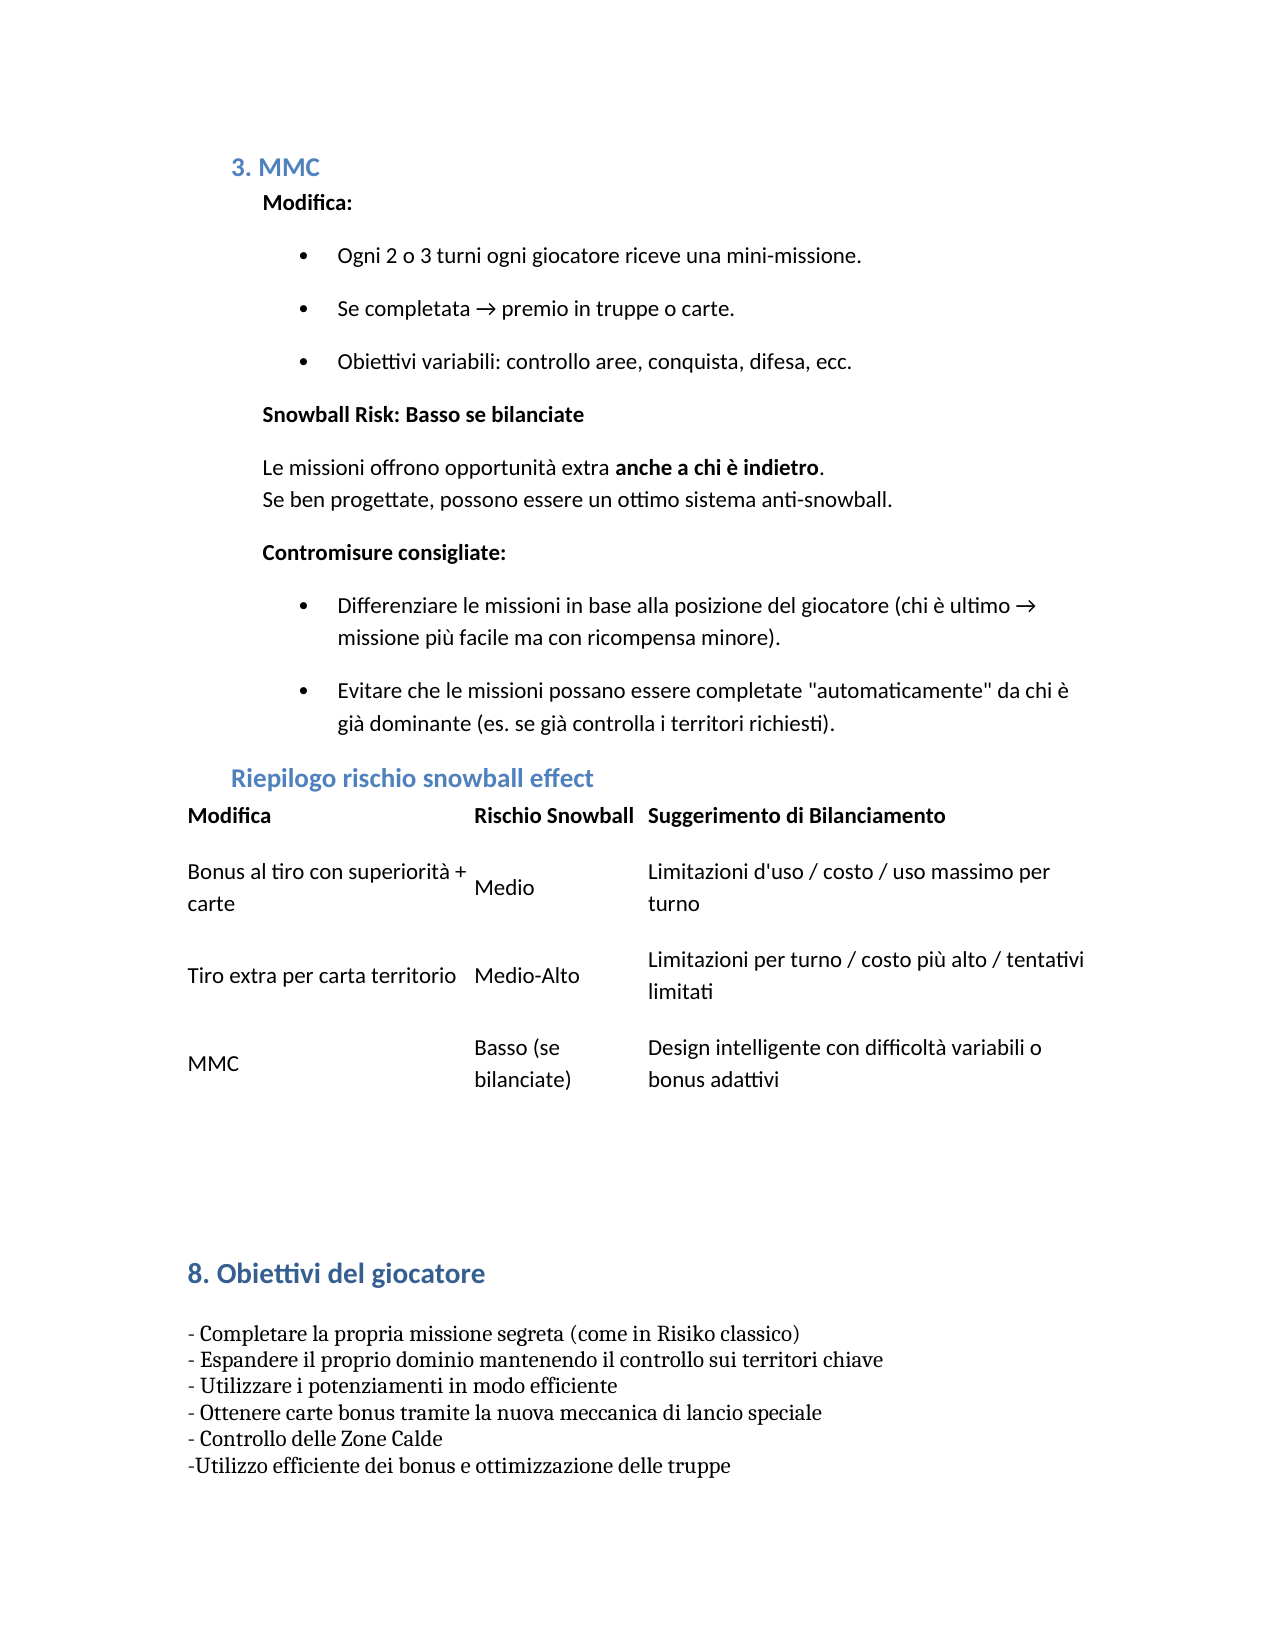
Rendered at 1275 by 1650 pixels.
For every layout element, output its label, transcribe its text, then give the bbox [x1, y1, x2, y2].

subtitle 3. MMC [225, 150, 1087, 183]
text Modifica: [262, 188, 1087, 216]
table_header Modifica [186, 800, 473, 855]
table_header Rischio Snowball [473, 800, 646, 855]
table_cell Basso (se bilanciate) [473, 1031, 646, 1119]
table_cell Design intelligente con difficoltà variabili o bonus adattivi [646, 1031, 1095, 1119]
table_cell Bonus al tiro con superiorità + carte [186, 855, 473, 943]
table_cell Tiro extra per carta territorio [186, 944, 473, 1031]
table_cell Limitazioni per turno / costo più alto / tentativi limitati [646, 944, 1095, 1031]
text - Controllo delle Zone Calde [187, 1426, 1087, 1452]
table_header Suggerimento di Bilanciamento [646, 800, 1095, 855]
table_cell Limitazioni d'uso / costo / uso massimo per turno [646, 855, 1095, 943]
table_cell Medio-Alto [473, 944, 646, 1031]
text Le missioni offrono opportunità extra anche a chi è indietro. Se ben progettate, possono essere un ottimo sistema anti-snowball. [262, 453, 1087, 513]
list Evitare che le missioni possano essere completate "automaticamente" da chi è già dominante (es. se già controlla i territori richiesti). [300, 676, 1087, 737]
list Obiettivi variabili: controllo aree, conquista, difesa, ecc. [300, 347, 1087, 375]
table_cell MMC [186, 1031, 473, 1119]
list Ogni 2 o 3 turni ogni giocatore riceve una mini-missione. [300, 241, 1087, 269]
subtitle Riepilogo rischio snowball effect [225, 762, 1087, 795]
list Differenziare le missioni in base alla posizione del giocatore (chi è ultimo → missione più facile ma con ricompensa minore). [300, 591, 1087, 651]
text - Completare la propria missione segreta (come in Risiko classico) - Espandere il proprio dominio mantenendo il controllo sui territori chiave - Utilizzare i potenziamenti in modo efficiente - Ottenere carte bonus tramite la nuova meccanica di lancio speciale [187, 1321, 1087, 1426]
table_cell Medio [473, 855, 646, 943]
text Contromisure consigliate: [262, 538, 1087, 566]
text Snowball Risk: Basso se bilanciate [262, 400, 1087, 428]
text -Utilizzo efficiente dei bonus e ottimizzazione delle truppe [187, 1452, 1087, 1479]
subtitle 8. Obiettivi del giocatore [187, 1255, 1087, 1290]
list Se completata → premio in truppe o carte. [300, 294, 1087, 322]
